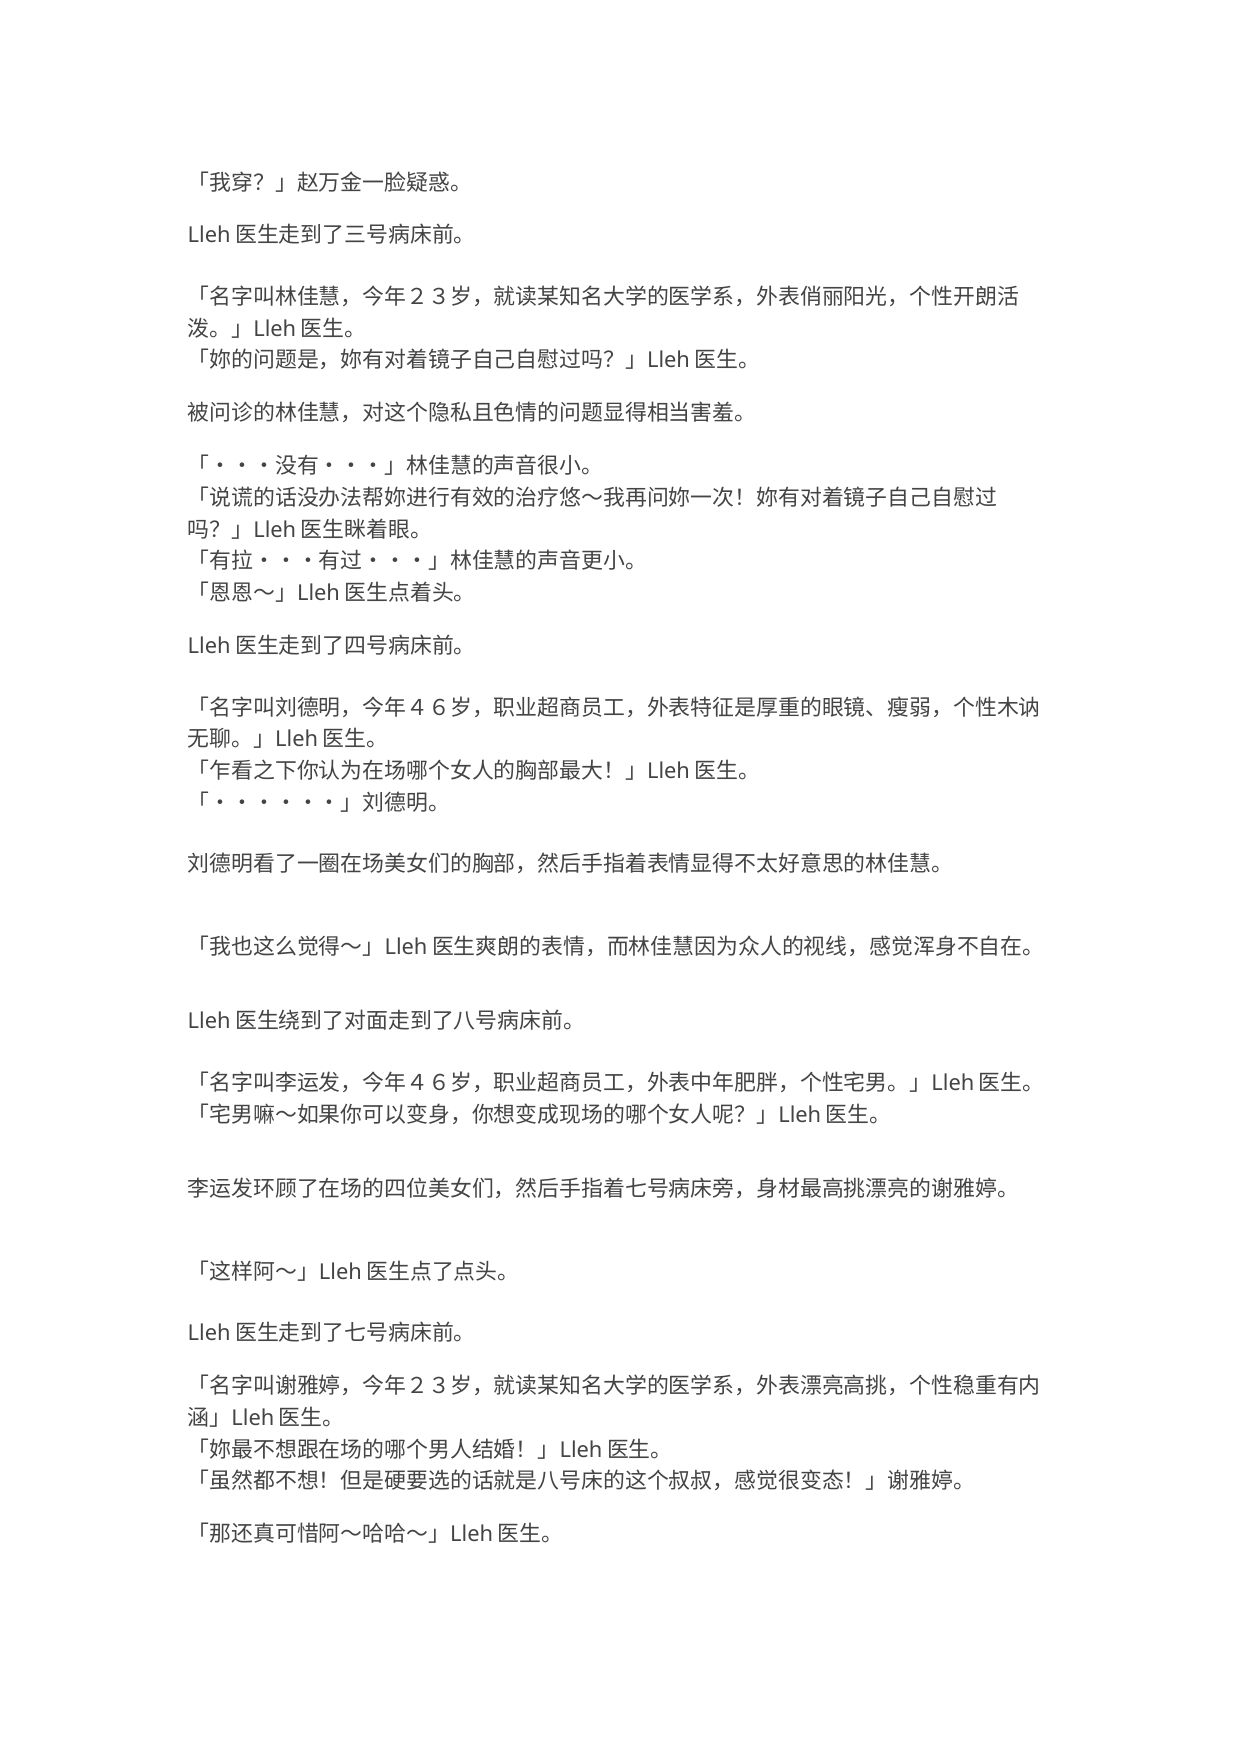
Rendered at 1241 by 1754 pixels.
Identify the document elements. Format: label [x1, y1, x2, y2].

text [187, 164, 1053, 1548]
